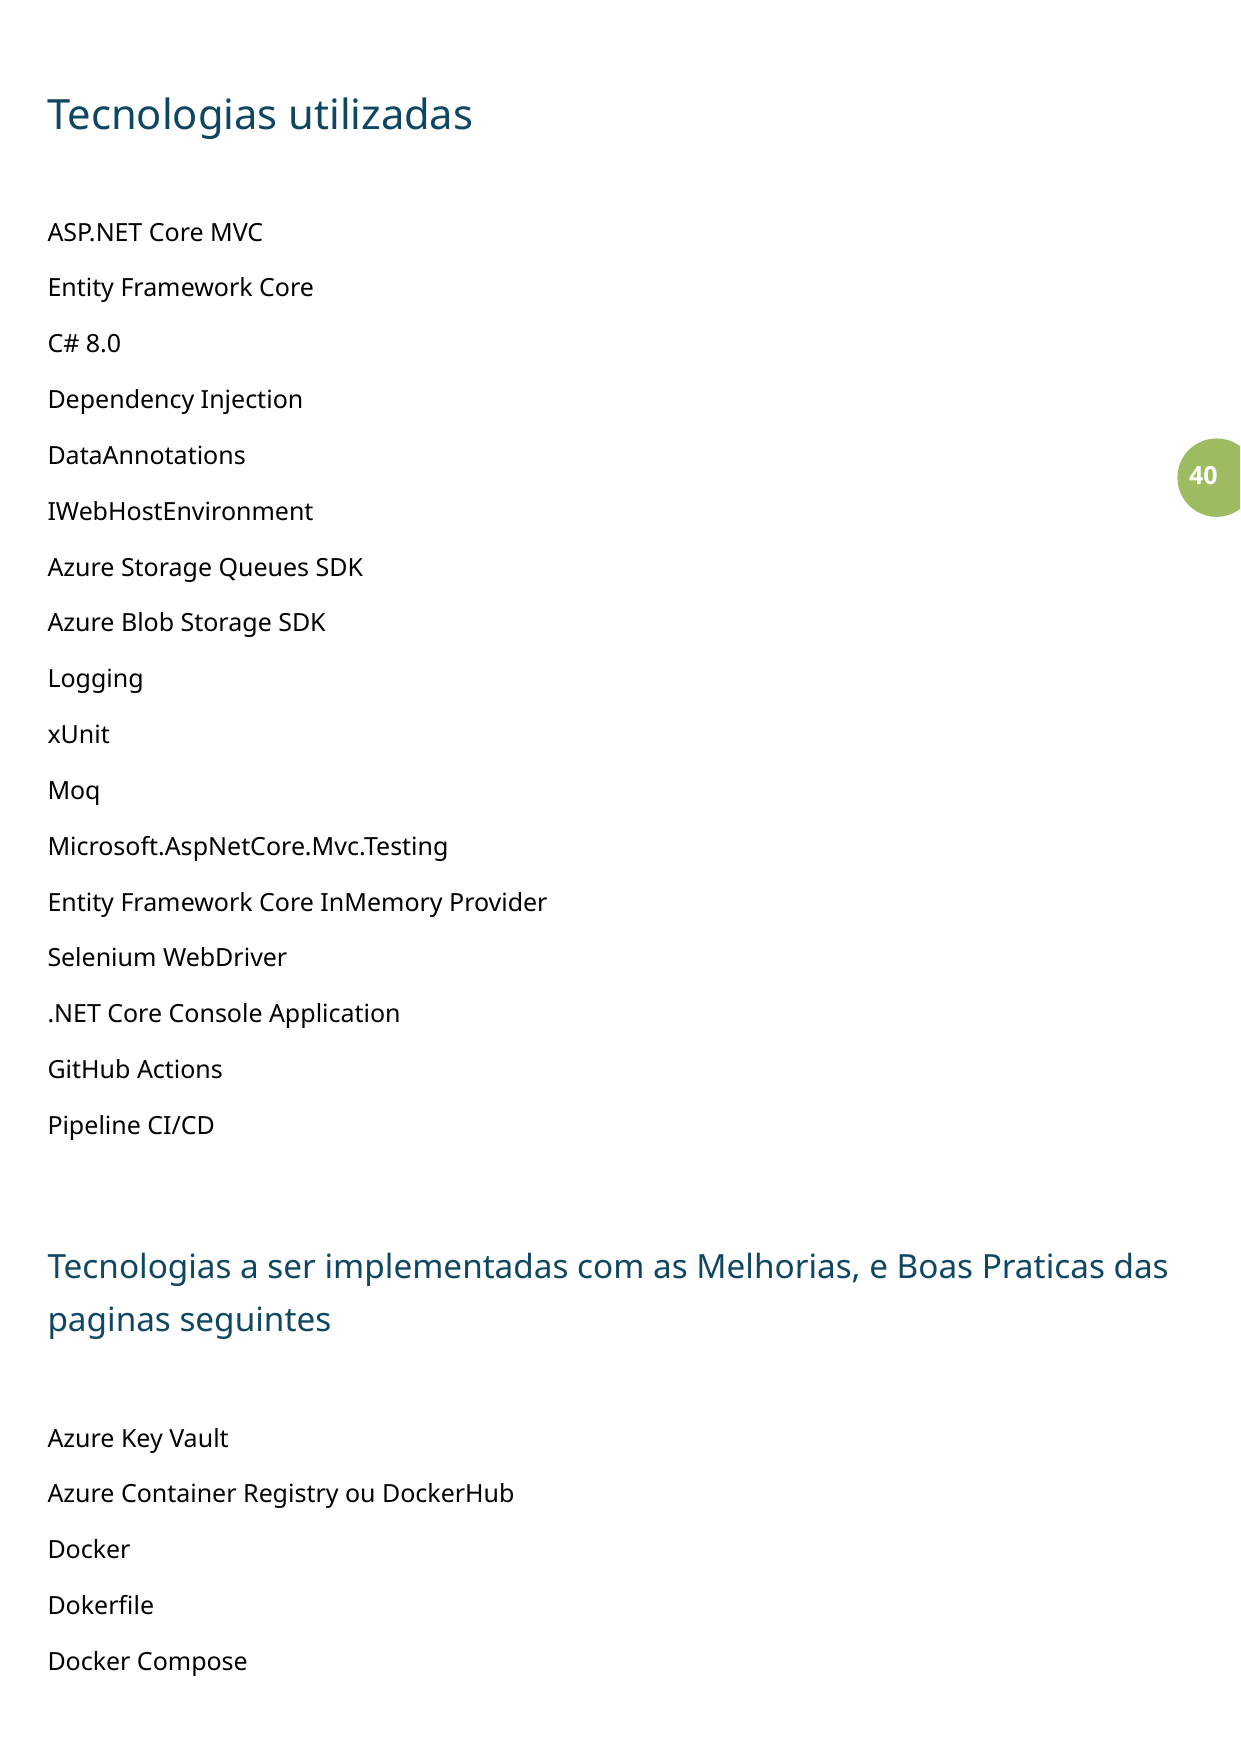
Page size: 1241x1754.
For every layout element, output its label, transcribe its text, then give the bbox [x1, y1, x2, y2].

text DataAnnotations [47, 437, 1193, 472]
text xUnit [47, 717, 1193, 751]
text .NET Core Console Application [47, 996, 1193, 1030]
text Logging [47, 661, 1193, 695]
text Entity Framework Core InMemory Provider [47, 884, 1193, 918]
text Azure Blob Storage SDK [47, 605, 1193, 639]
text Selenium WebDriver [47, 940, 1193, 974]
text Azure Key Vault [47, 1420, 1193, 1454]
text Azure Storage Queues SDK [47, 549, 1193, 583]
text Docker Compose [47, 1643, 1193, 1678]
text Microsoft.AspNetCore.Mvc.Testing [47, 828, 1193, 862]
text Pipeline CI/CD [47, 1107, 1193, 1142]
subtitle Tecnologias utilizadas [47, 85, 1193, 142]
text Moq [47, 772, 1193, 807]
text Azure Container Registry ou DockerHub [47, 1476, 1193, 1510]
text Tecnologias a ser implementadas com as Melhorias, e Boas Praticas das paginas seguintes [47, 1163, 1193, 1341]
text IWebHostEnvironment [47, 493, 1193, 527]
text GitHub Actions [47, 1052, 1193, 1086]
text Docker [47, 1532, 1193, 1566]
text ASP.NET Core MVC [47, 214, 1193, 248]
text C# 8.0 [47, 326, 1193, 360]
text Dependency Injection [47, 382, 1193, 416]
text Dokerfile [47, 1588, 1193, 1622]
text Entity Framework Core [47, 270, 1193, 304]
